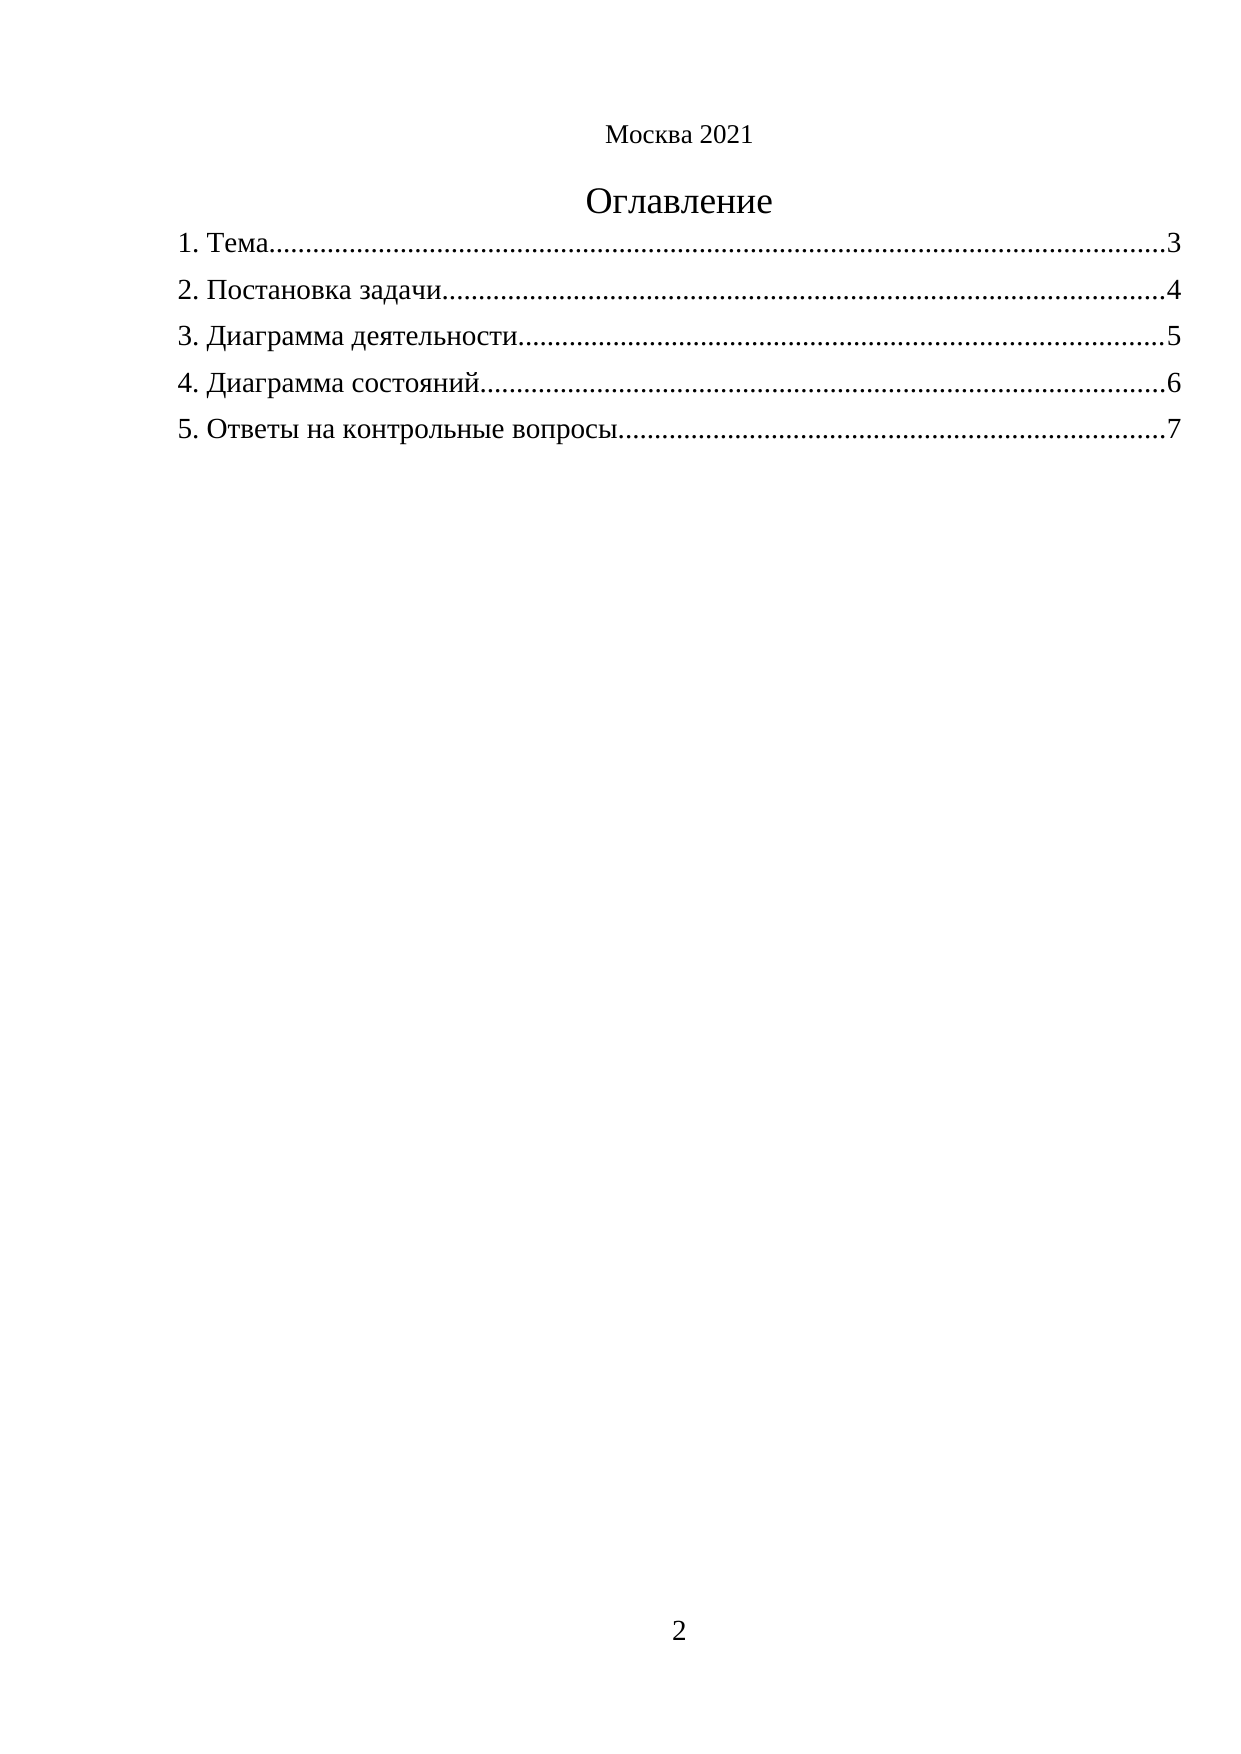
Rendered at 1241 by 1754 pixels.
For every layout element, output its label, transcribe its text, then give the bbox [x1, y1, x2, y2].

text Москва 2021 [177, 118, 1181, 149]
